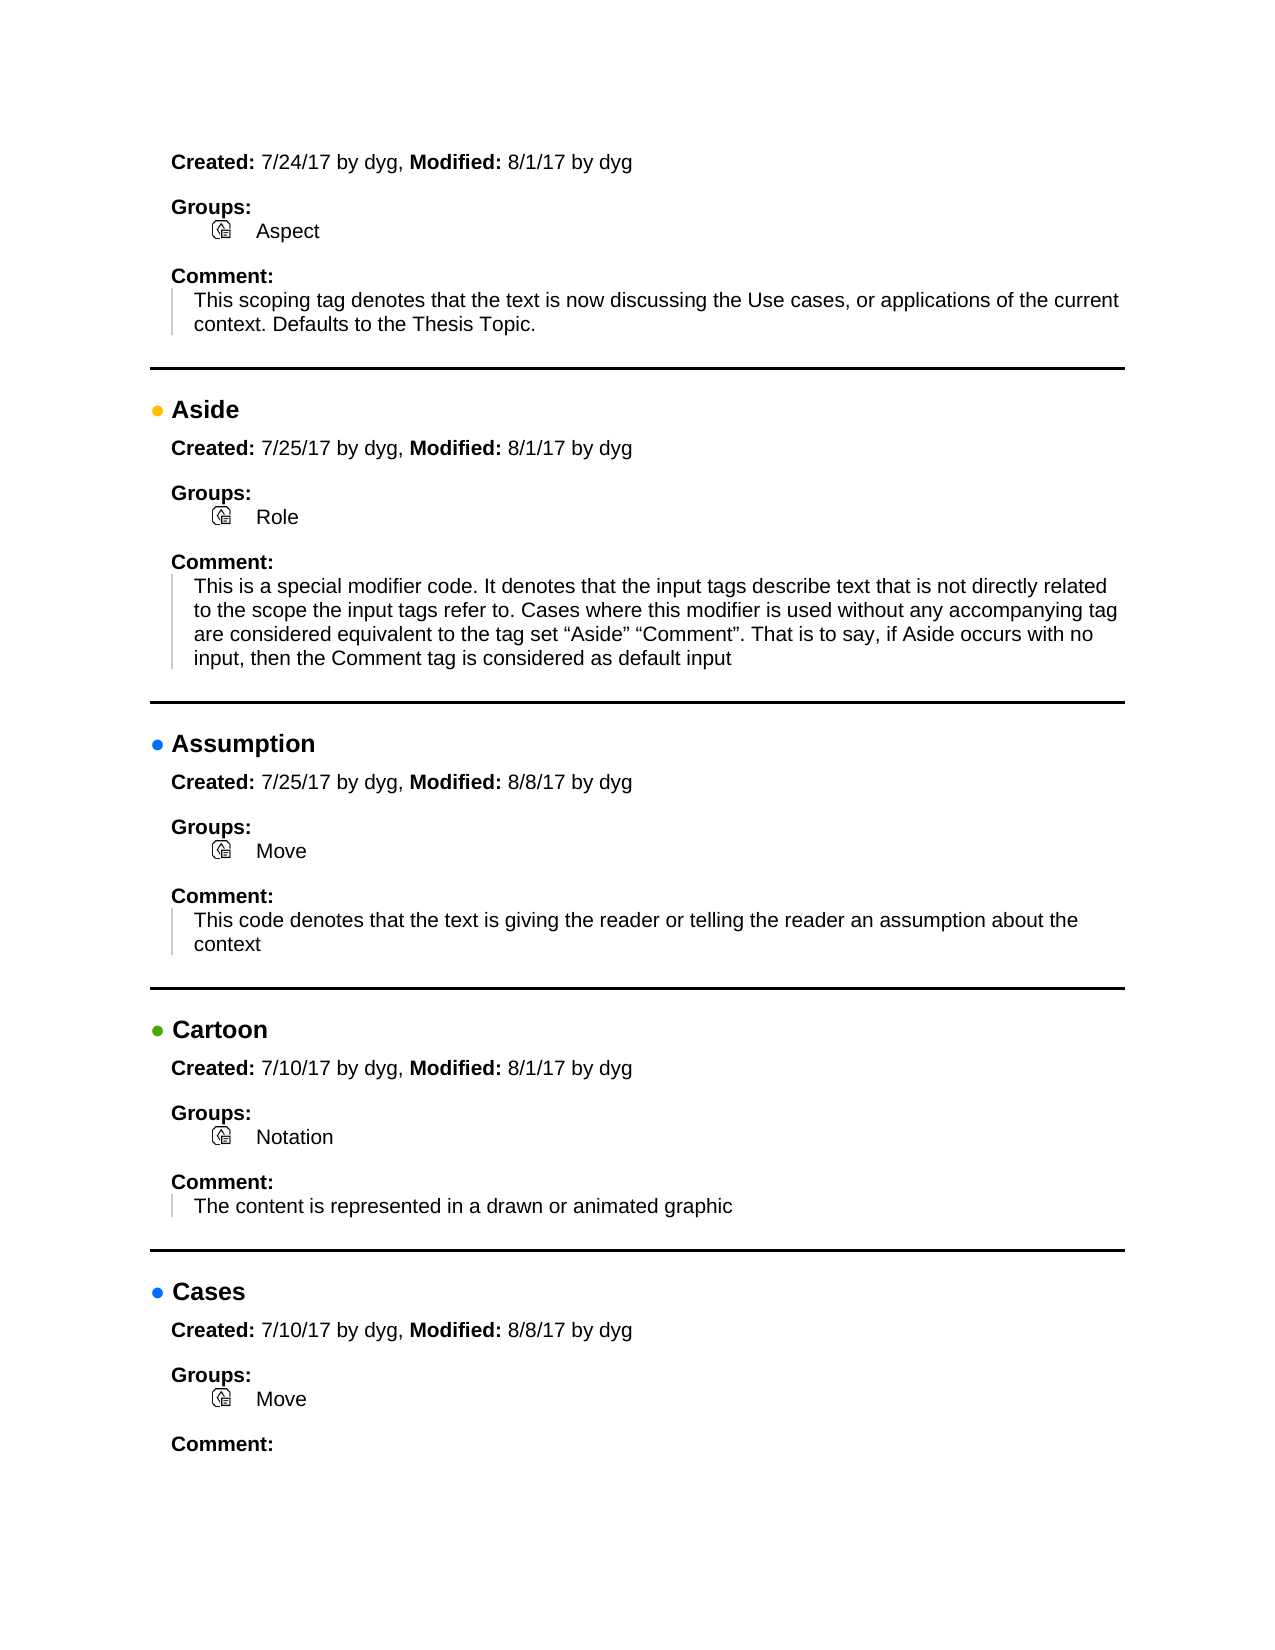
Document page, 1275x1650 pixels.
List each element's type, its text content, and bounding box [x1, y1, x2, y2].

text Groups: [171, 195, 1125, 219]
text This is a special modifier code. It denotes that the input tags describe text that is not directly related to the scope the input tags refer to. Cases where this modifier is used without any accompanying tag are considered equivalent to the tag set “Aside” “Comment”. That is to say, if Aside occurs with no input, then the Comment tag is considered as default input [171, 573, 1125, 669]
subtitle ● Assumption [150, 704, 1125, 757]
text Created: 7/24/17 by dyg, Modified: 8/1/17 by dyg [171, 150, 1125, 174]
text Groups: [171, 481, 1125, 505]
subtitle ● Aside [150, 370, 1125, 423]
text Created: 7/10/17 by dyg, Modified: 8/8/17 by dyg [171, 1318, 1125, 1342]
text Groups: [171, 815, 1125, 839]
text Comment: [171, 1432, 1125, 1456]
text Created: 7/25/17 by dyg, Modified: 8/8/17 by dyg [171, 770, 1125, 794]
text Comment: [171, 1169, 1125, 1193]
text This scoping tag denotes that the text is now discussing the Use cases, or applications of the current context. Defaults to the Thesis Topic. [171, 287, 1125, 335]
picture [210, 220, 232, 239]
text Groups: [171, 1363, 1125, 1387]
text Comment: [171, 263, 1125, 287]
text Created: 7/25/17 by dyg, Modified: 8/1/17 by dyg [171, 436, 1125, 460]
subtitle ● Cases [150, 1252, 1125, 1306]
text The content is represented in a drawn or animated graphic [171, 1193, 1125, 1217]
text Notation [192, 1125, 1125, 1149]
text This code denotes that the text is giving the reader or telling the reader an assumption about the context [171, 907, 1125, 955]
text Comment: [171, 883, 1125, 907]
text Move [192, 839, 1125, 863]
picture [210, 1126, 232, 1145]
text Aspect [192, 219, 1125, 243]
text Groups: [171, 1101, 1125, 1125]
text Created: 7/10/17 by dyg, Modified: 8/1/17 by dyg [171, 1056, 1125, 1080]
text Role [192, 505, 1125, 529]
picture [210, 506, 232, 525]
text Move [192, 1387, 1125, 1411]
picture [210, 1388, 232, 1407]
text Comment: [171, 549, 1125, 573]
subtitle ● Cartoon [150, 990, 1125, 1043]
picture [210, 840, 232, 859]
